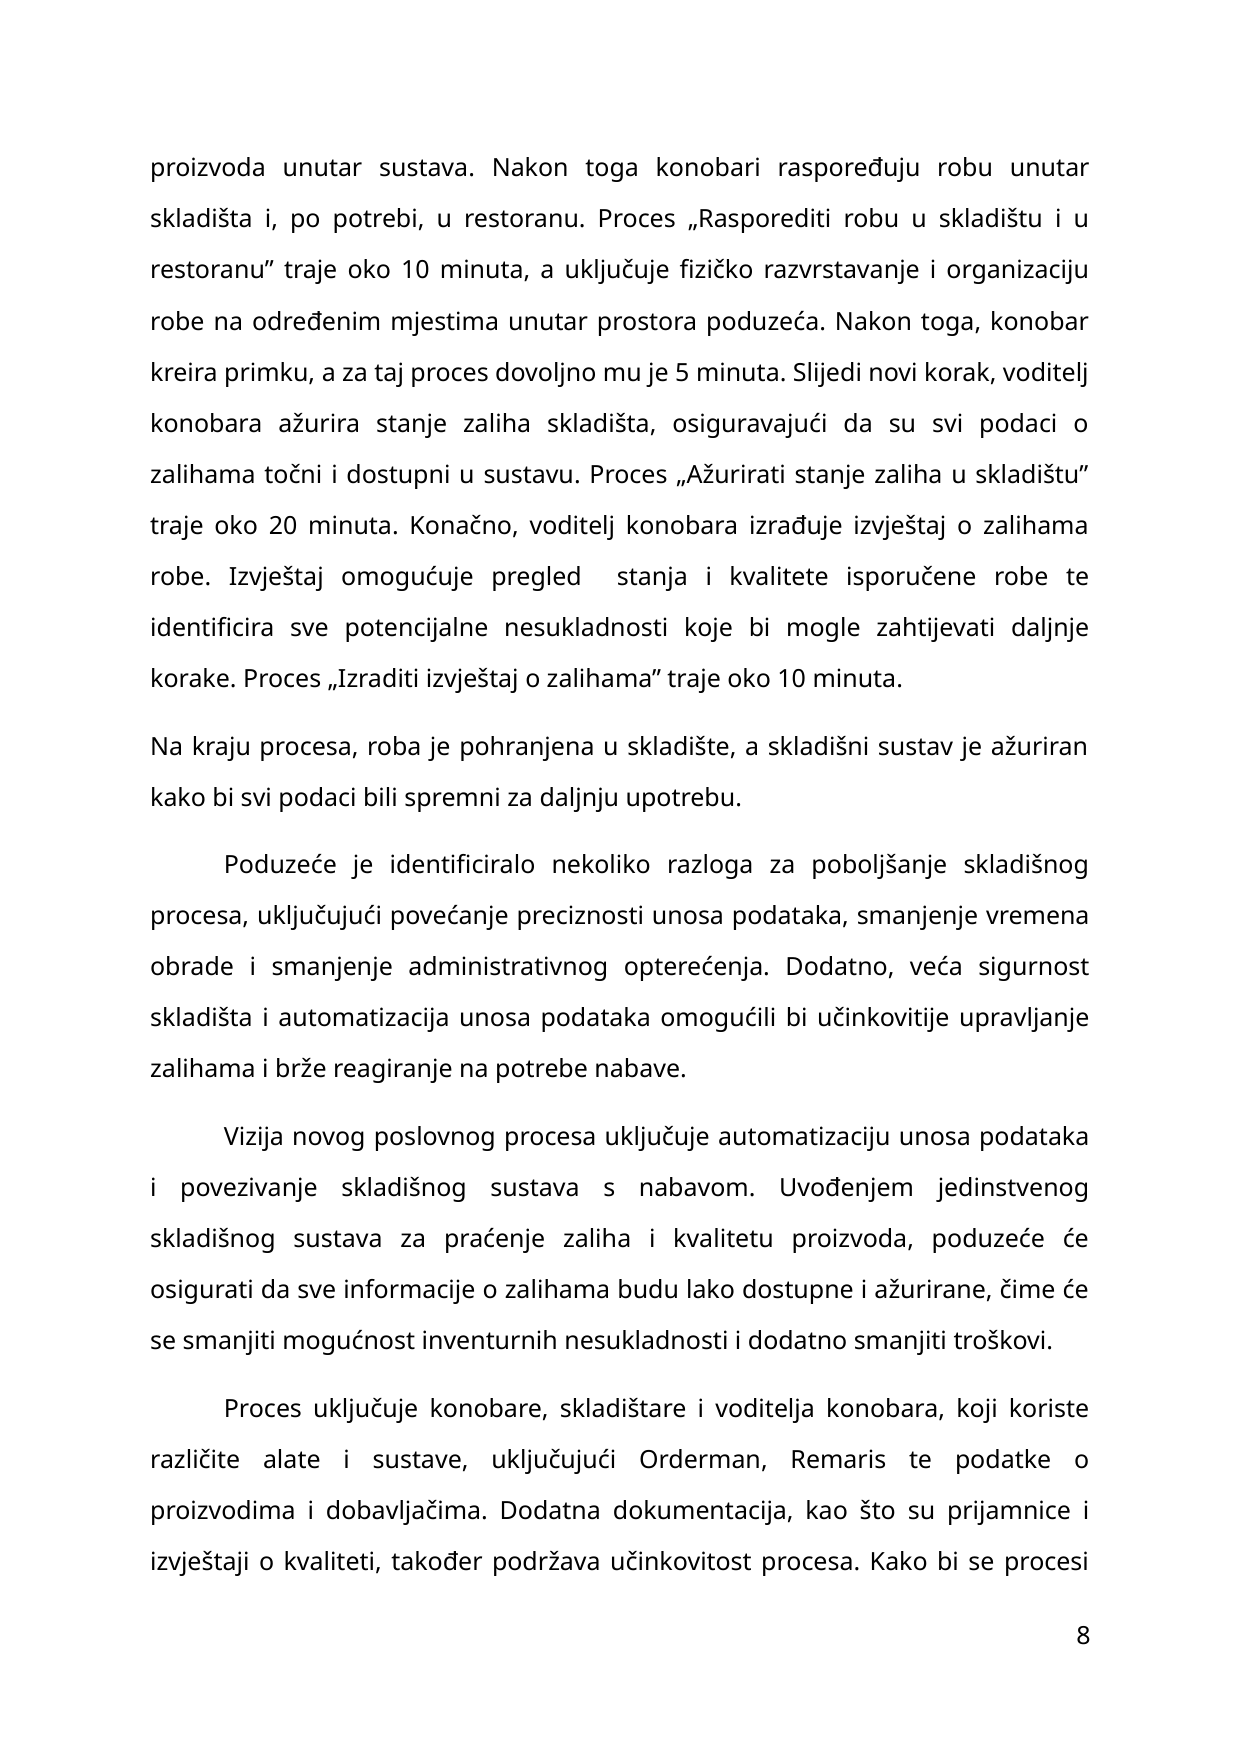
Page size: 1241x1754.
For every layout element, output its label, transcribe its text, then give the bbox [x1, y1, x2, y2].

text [150, 150, 1090, 694]
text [150, 1391, 1090, 1578]
text Vizija novog poslovnog procesa uključuje automatizaciju unosa podataka i povezivanje skladišnog sustava s nabavom. Uvođenjem jedinstvenog skladišnog sustava za praćenje zaliha i kvalitetu proizvoda, poduzeće će osigurati da sve informacije o zalihama budu lako dostupne i ažurirane, čime će se smanjiti mogućnost inventurnih nesukladnosti i dodatno smanjiti troškovi. [150, 1119, 1090, 1357]
text Poduzeće je identificiralo nekoliko razloga za poboljšanje skladišnog procesa, uključujući povećanje preciznosti unosa podataka, smanjenje vremena obrade i smanjenje administrativnog opterećenja. Dodatno, veća sigurnost skladišta i automatizacija unosa podataka omogućili bi učinkovitije upravljanje zalihama i brže reagiranje na potrebe nabave. [150, 847, 1090, 1085]
text Na kraju procesa, roba je pohranjena u skladište, a skladišni sustav je ažuriran kako bi svi podaci bili spremni za daljnju upotrebu. [150, 728, 1090, 813]
